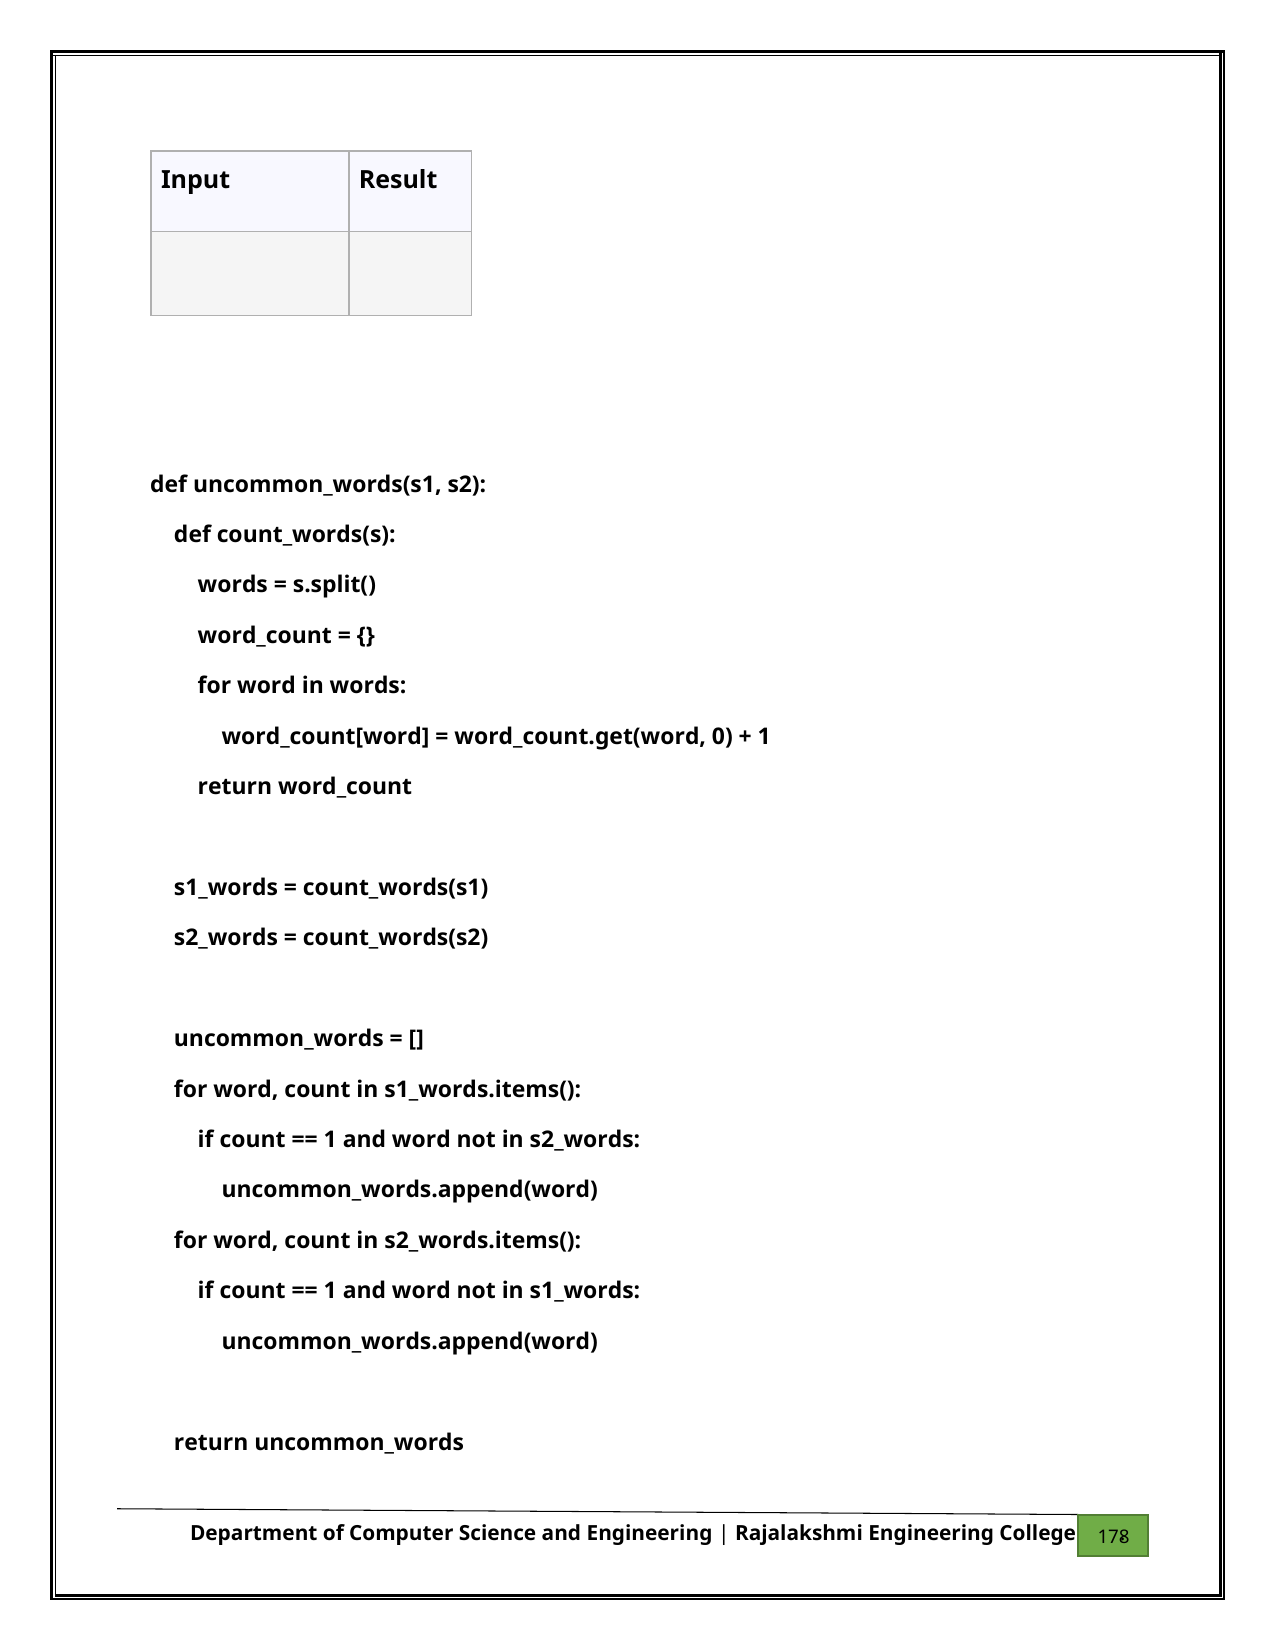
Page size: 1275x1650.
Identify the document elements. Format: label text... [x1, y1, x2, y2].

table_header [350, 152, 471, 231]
text uncommon_words.append(word) [150, 1173, 1125, 1204]
text if count == 1 and word not in s1_words: [150, 1274, 1125, 1305]
text uncommon_words = [] [150, 1022, 1125, 1053]
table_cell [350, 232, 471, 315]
text for word in words: [150, 669, 1125, 700]
text s1_words = count_words(s1) [150, 871, 1125, 902]
text if count == 1 and word not in s2_words: [150, 1123, 1125, 1154]
text word_count = {} [150, 619, 1125, 650]
text word_count[word] = word_count.get(word, 0) + 1 [150, 719, 1125, 751]
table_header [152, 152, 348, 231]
text for word, count in s2_words.items(): [150, 1224, 1125, 1255]
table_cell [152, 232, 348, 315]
text words = s.split() [150, 568, 1125, 599]
text return uncommon_words [150, 1425, 1125, 1457]
text return word_count [150, 770, 1125, 801]
text def count_words(s): [150, 518, 1125, 549]
text s2_words = count_words(s2) [150, 921, 1125, 952]
text for word, count in s1_words.items(): [150, 1072, 1125, 1104]
text uncommon_words.append(word) [150, 1324, 1125, 1356]
text def uncommon_words(s1, s2): [150, 467, 1125, 499]
